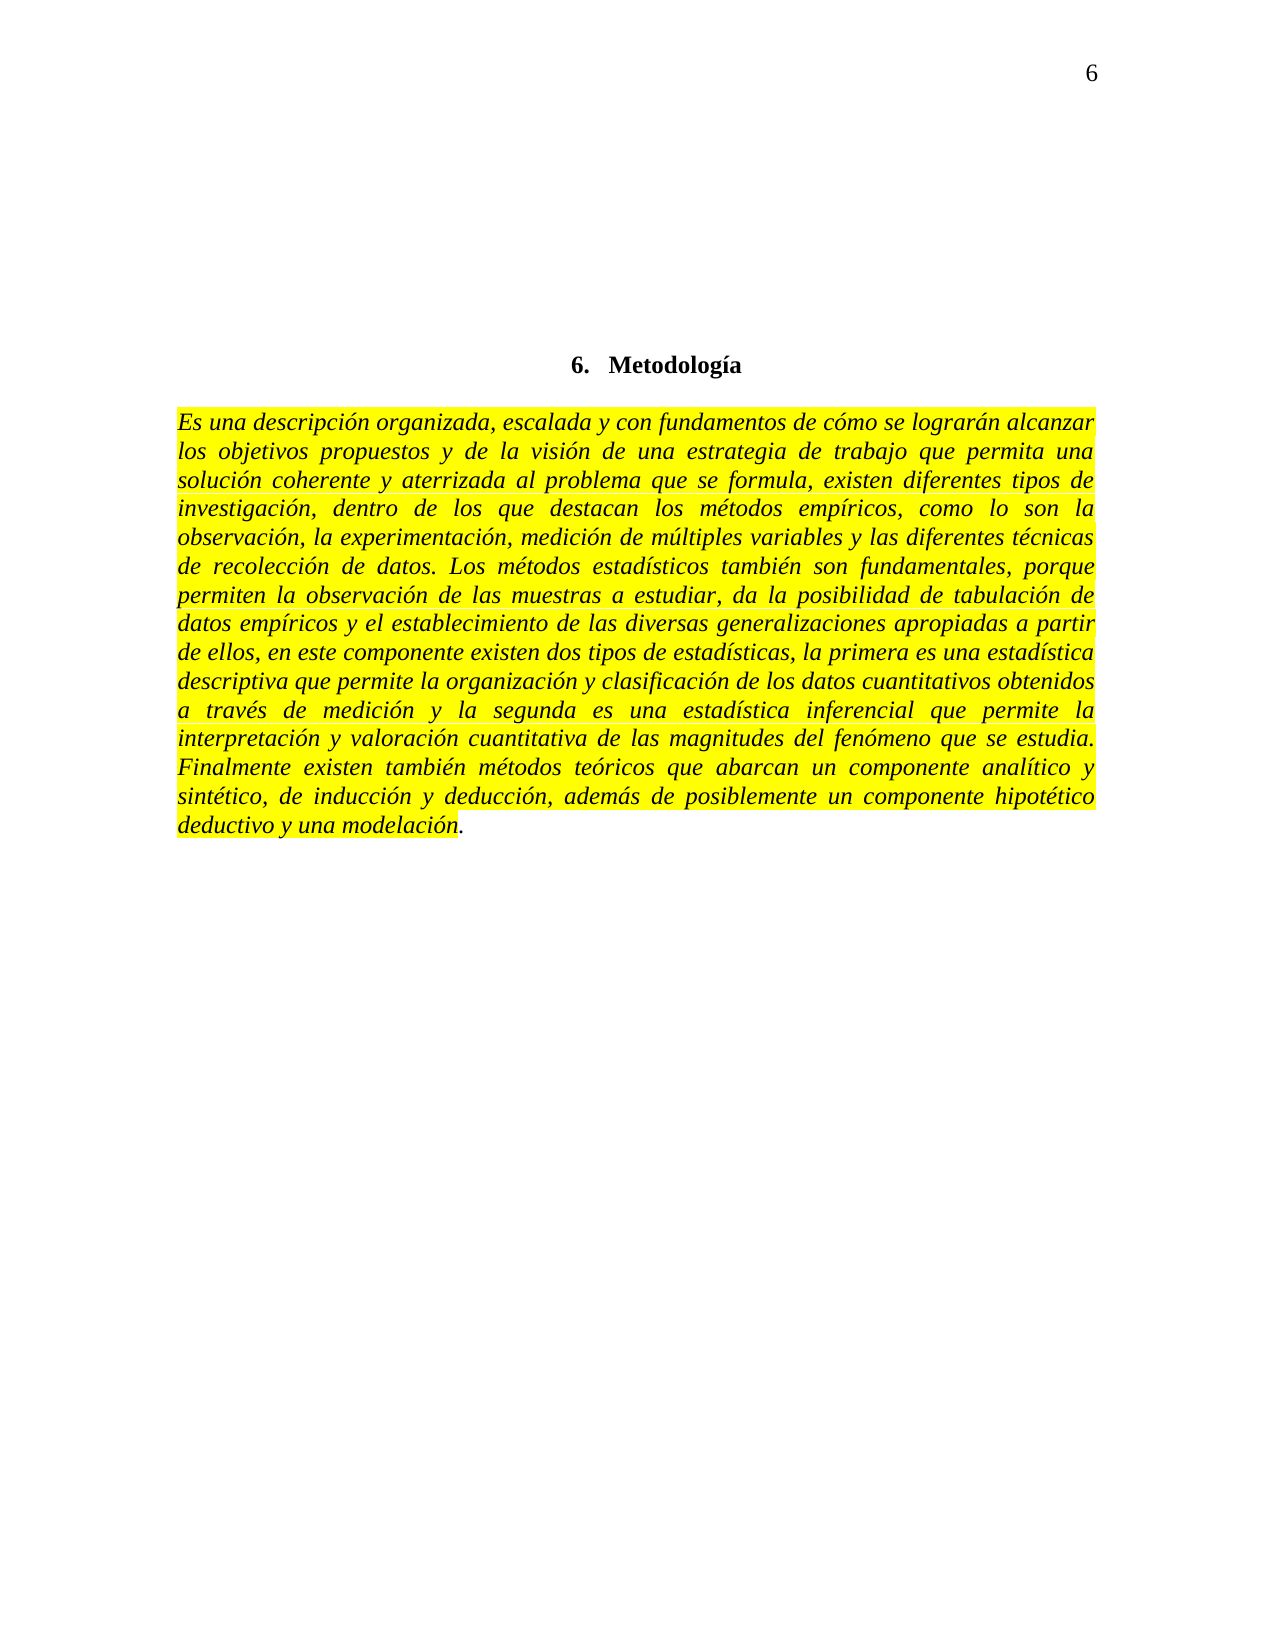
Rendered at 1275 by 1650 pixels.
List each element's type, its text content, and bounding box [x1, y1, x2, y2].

text Es una descripción organizada, escalada y con fundamentos de cómo se lograrán alcanzar los objetivos propuestos y de la visión de una estrategia de trabajo que permita una solución coherente y aterrizada al problema que se formula, existen diferentes tipos de investigación, dentro de los que destacan los métodos empíricos, como lo son la observación, la experimentación, medición de múltiples variables y las diferentes técnicas de recolección de datos. Los métodos estadísticos también son fundamentales, porque permiten la observación de las muestras a estudiar, da la posibilidad de tabulación de datos empíricos y el establecimiento de las diversas generalizaciones apropiadas a partir de ellos, en este componente existen dos tipos de estadísticas, la primera es una estadística descriptiva que permite la organización y clasificación de los datos cuantitativos obtenidos a través de medición y la segunda es una estadística inferencial que permite la interpretación y valoración cuantitativa de las magnitudes del fenómeno que se estudia. Finalmente existen también métodos teóricos que abarcan un componente analítico y sintético, de inducción y deducción, además de posiblemente un componente hipotético deductivo y una modelación. [177, 407, 1098, 838]
subtitle Metodología [215, 350, 1098, 378]
